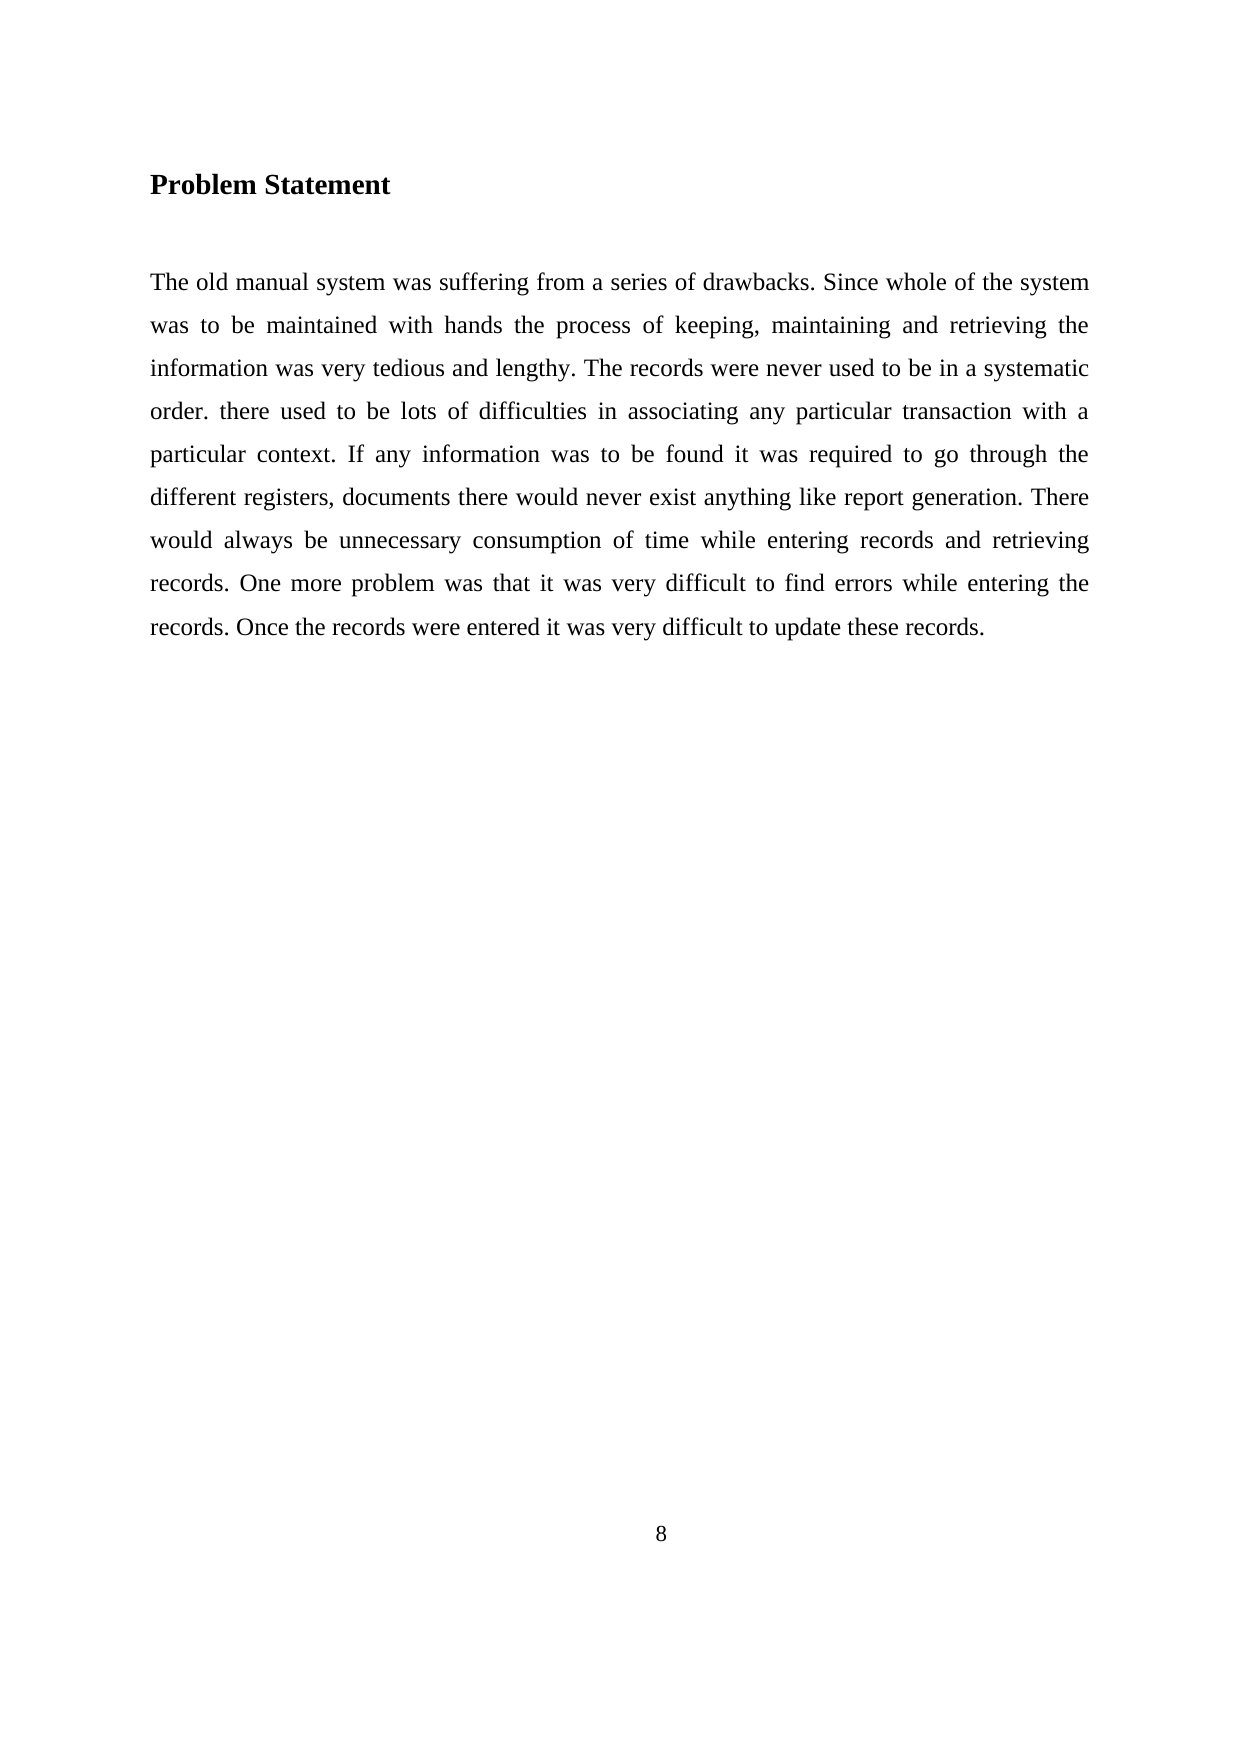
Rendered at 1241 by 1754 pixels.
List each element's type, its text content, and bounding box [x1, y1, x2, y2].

text The old manual system was suffering from a series of drawbacks. Since whole of the system was to be maintained with hands the process of keeping, maintaining and retrieving the information was very tedious and lengthy. The records were never used to be in a systematic order. there used to be lots of difficulties in associating any particular transaction with a particular context. If any information was to be found it was required to go through the different registers, documents there would never exist anything like report generation. There would always be unnecessary consumption of time while entering records and retrieving records. One more problem was that it was very difficult to find errors while entering the records. Once the records were entered it was very difficult to update these records. [150, 267, 1090, 640]
subtitle Problem Statement [150, 167, 1090, 200]
